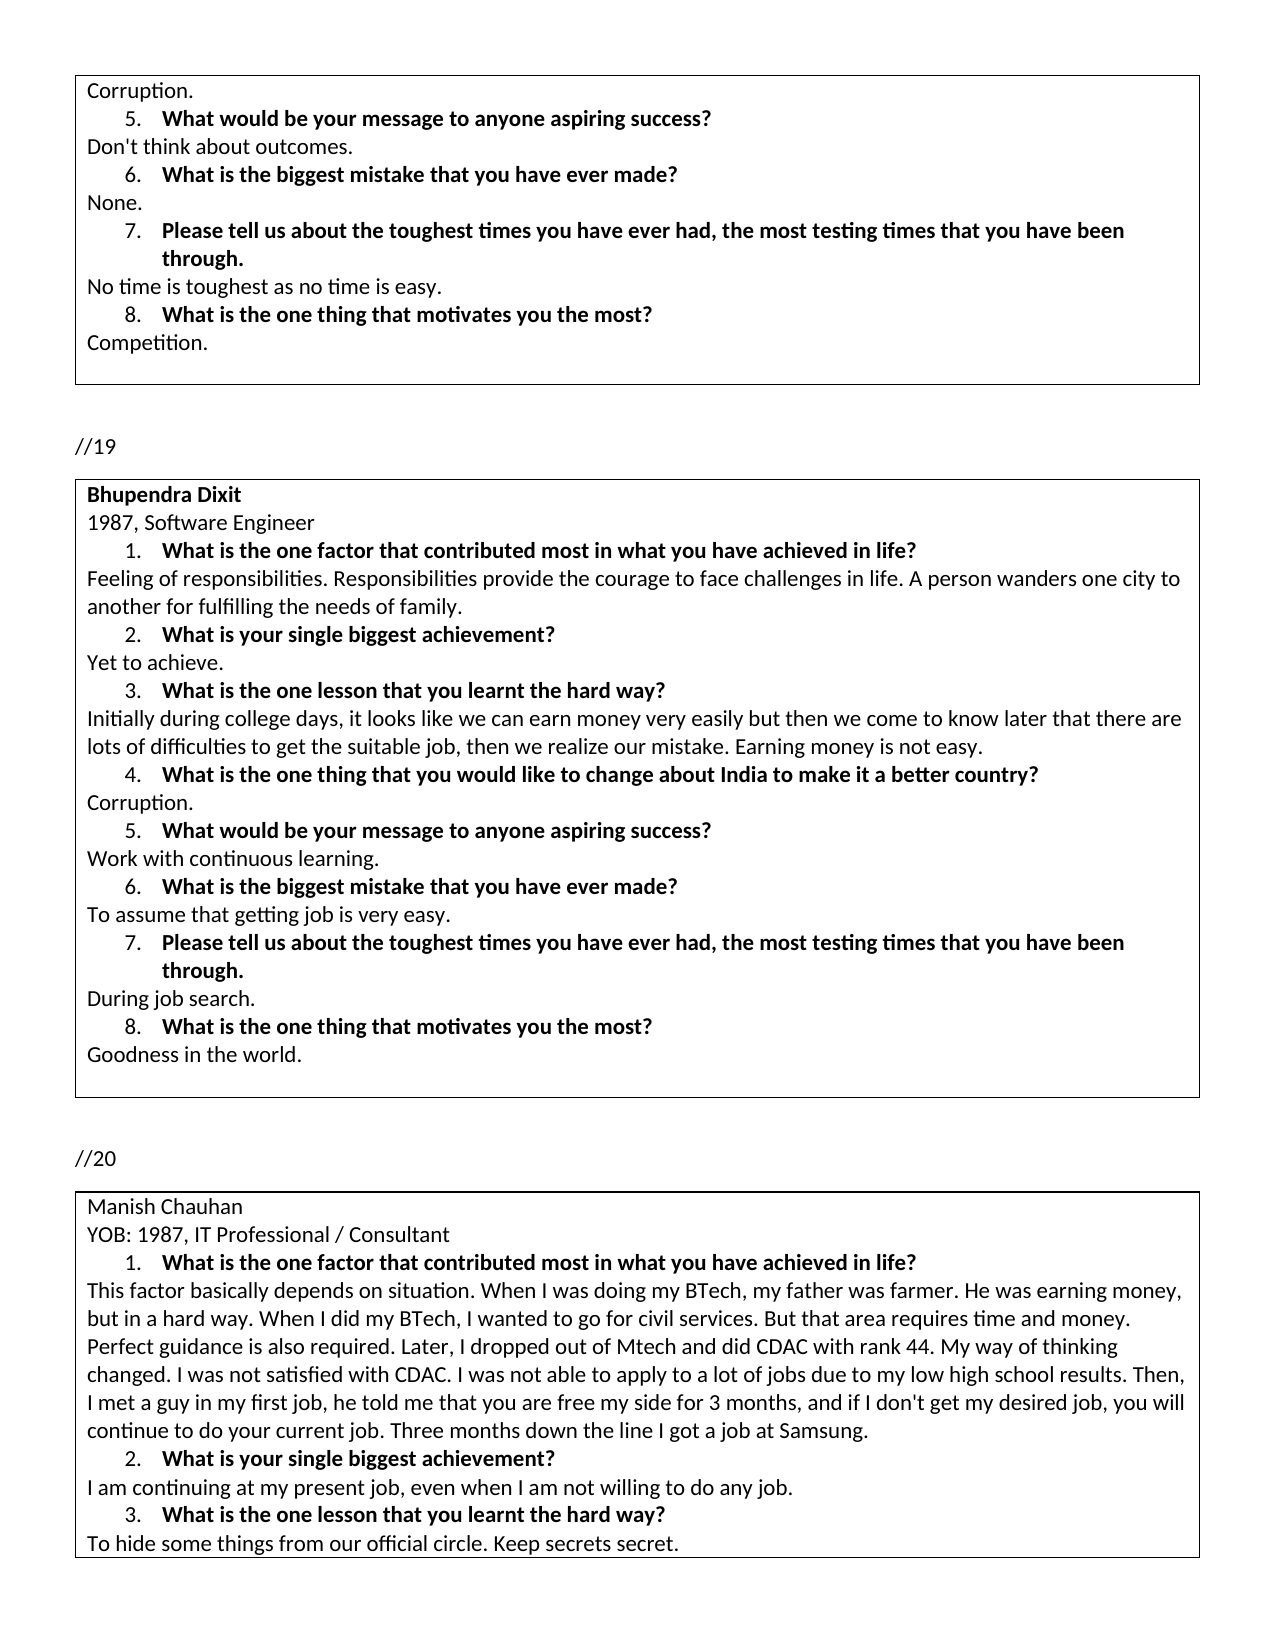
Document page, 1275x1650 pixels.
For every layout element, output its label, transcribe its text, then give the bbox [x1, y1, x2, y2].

table_header Bhupendra Dixit 1987, Software Engineer What is the one factor that contributed most in what you have achieved in life? Feeling of responsibilities. Responsibilities provide the courage to face challenges in life. A person wanders one city to another for fulfilling the needs of family. What is your single biggest achievement? Yet to achieve. What is the one lesson that you learnt the hard way? Initially during college days, it looks like we can earn money very easily but then we come to know later that there are lots of difficulties to get the suitable job, then we realize our mistake. Earning money is not easy. What is the one thing that you would like to change about India to make it a better country? Corruption. What would be your message to anyone aspiring success? Work with continuous learning. What is the biggest mistake that you have ever made? To assume that getting job is very easy. Please tell us about the toughest times you have ever had, the most testing times that you have been through. During job search. What is the one thing that motivates you the most? Goodness in the world. [76, 480, 1199, 1097]
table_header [76, 76, 1199, 384]
text //19 [75, 432, 1200, 460]
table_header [76, 1193, 1199, 1557]
text //20 [75, 1144, 1200, 1172]
